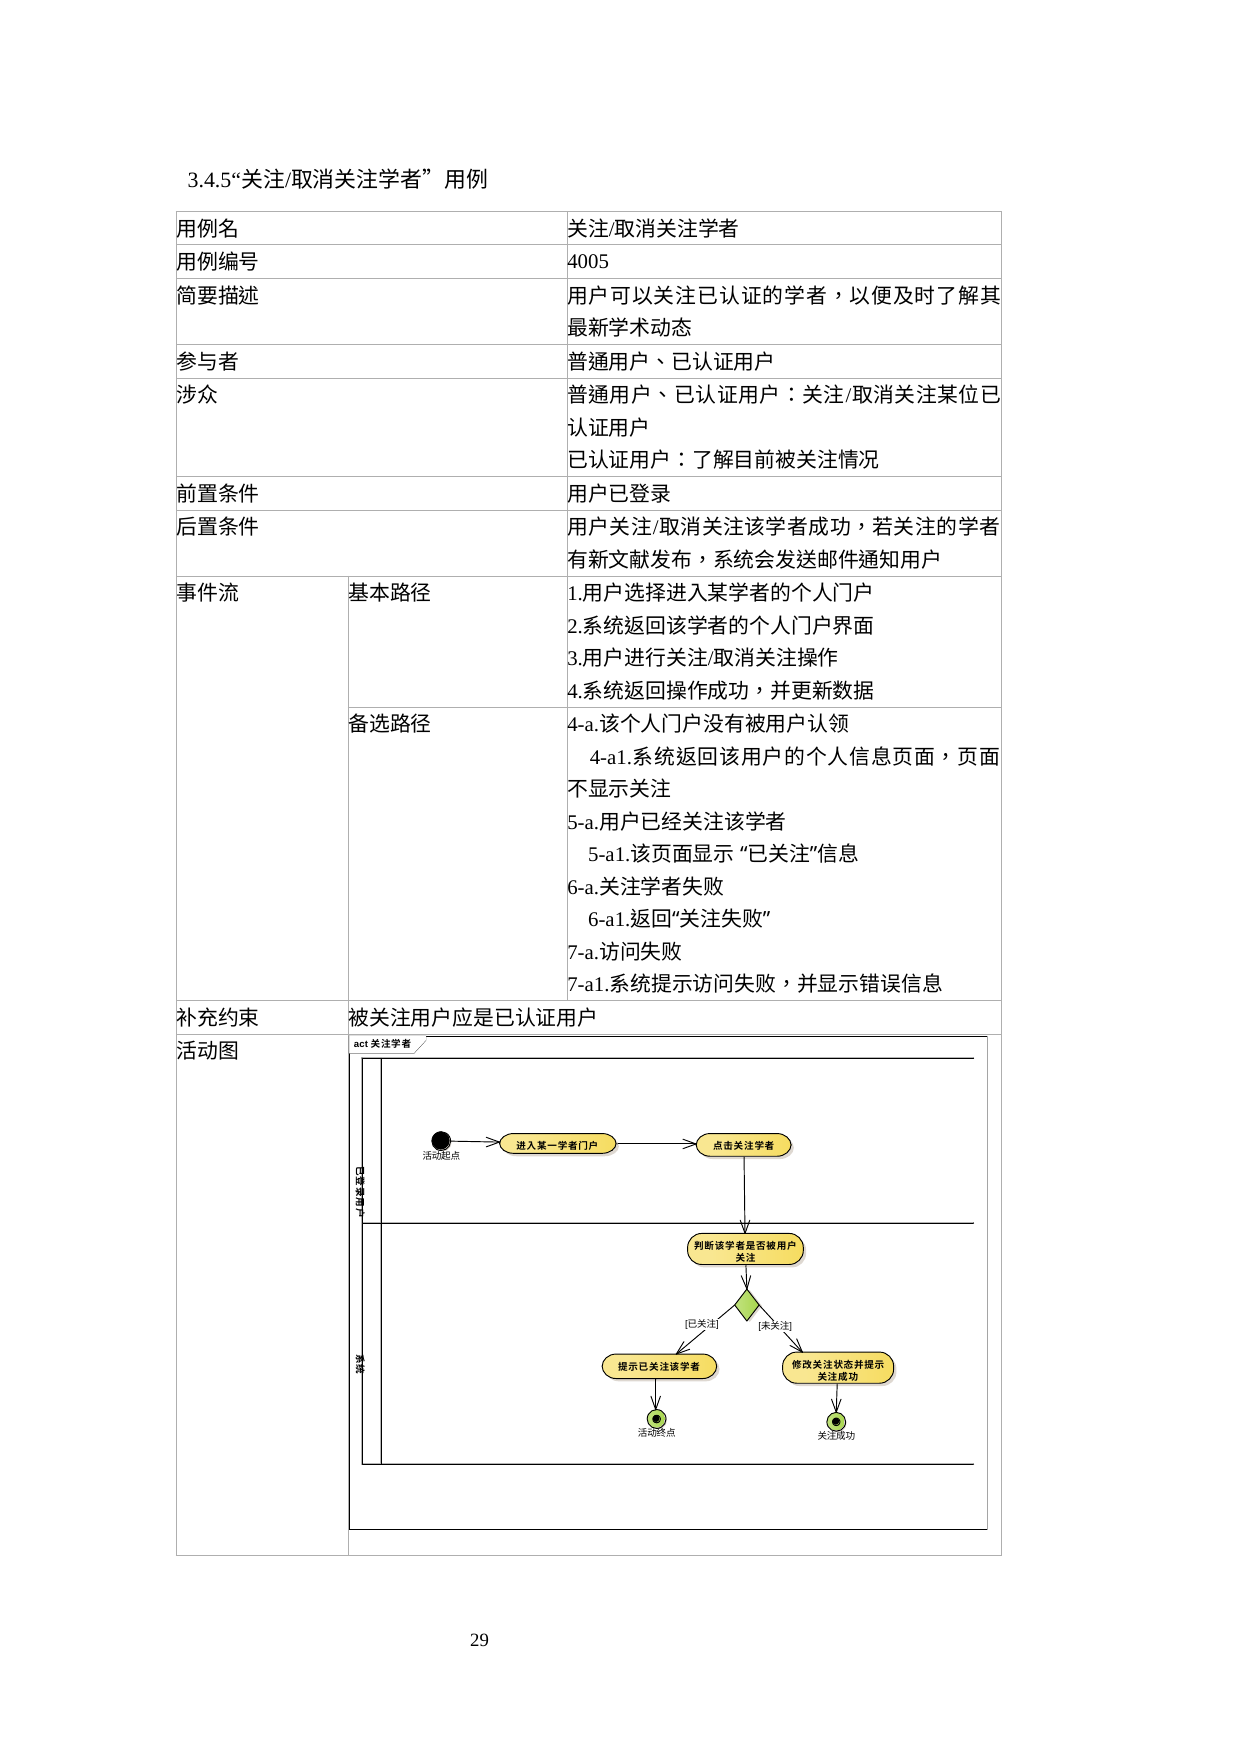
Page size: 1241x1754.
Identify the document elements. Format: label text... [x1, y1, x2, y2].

subtitle 3.4.5“关注/取消关注学者”用例 [187, 162, 1053, 194]
table_cell 普通用户、已认证用户 [568, 345, 1001, 377]
table_cell 备选路径 [349, 708, 567, 1000]
table_cell [349, 1035, 1001, 1555]
table_cell 用例编号 [177, 245, 567, 278]
table_header 关注/取消关注学者 [568, 212, 1001, 244]
table_header 用例名 [177, 212, 567, 244]
table_cell 1.用户选择进入某学者的个人门户 2.系统返回该学者的个人门户界面 3.用户进行关注/取消关注操作 4.系统返回操作成功，并更新数据 [568, 577, 1001, 707]
table_cell 用户已登录 [568, 477, 1001, 509]
table_cell 补充约束 [177, 1001, 348, 1034]
table_cell 被关注用户应是已认证用户 [349, 1001, 1001, 1034]
table_cell 活动图 [177, 1035, 348, 1555]
table_cell 简要描述 [177, 279, 567, 344]
table_cell 事件流 [177, 577, 348, 1000]
table_cell 参与者 [177, 345, 567, 377]
table_cell 普通用户、已认证用户：关注/取消关注某位已认证用户 已认证用户：了解目前被关注情况 [568, 379, 1001, 476]
table_cell 用户可以关注已认证的学者，以便及时了解其最新学术动态 [568, 279, 1001, 344]
table_cell 4-a.该个人门户没有被用户认领 4-a1.系统返回该用户的个人信息页面，页面不显示关注 5-a.用户已经关注该学者 5-a1.该页面显示 “已关注”信息 6-a.关注学者失败 6-a1.返回“关注失败” 7-a.访问失败 7-a1.系统提示访问失败，并显示错误信息 [568, 708, 1001, 1000]
table_cell 4005 [568, 245, 1001, 278]
table_cell 涉众 [177, 379, 567, 476]
table_cell 基本路径 [349, 577, 567, 707]
table_cell 用户关注/取消关注该学者成功，若关注的学者有新文献发布，系统会发送邮件通知用户 [568, 511, 1001, 576]
table_cell 后置条件 [177, 511, 567, 576]
table_cell 前置条件 [177, 477, 567, 509]
